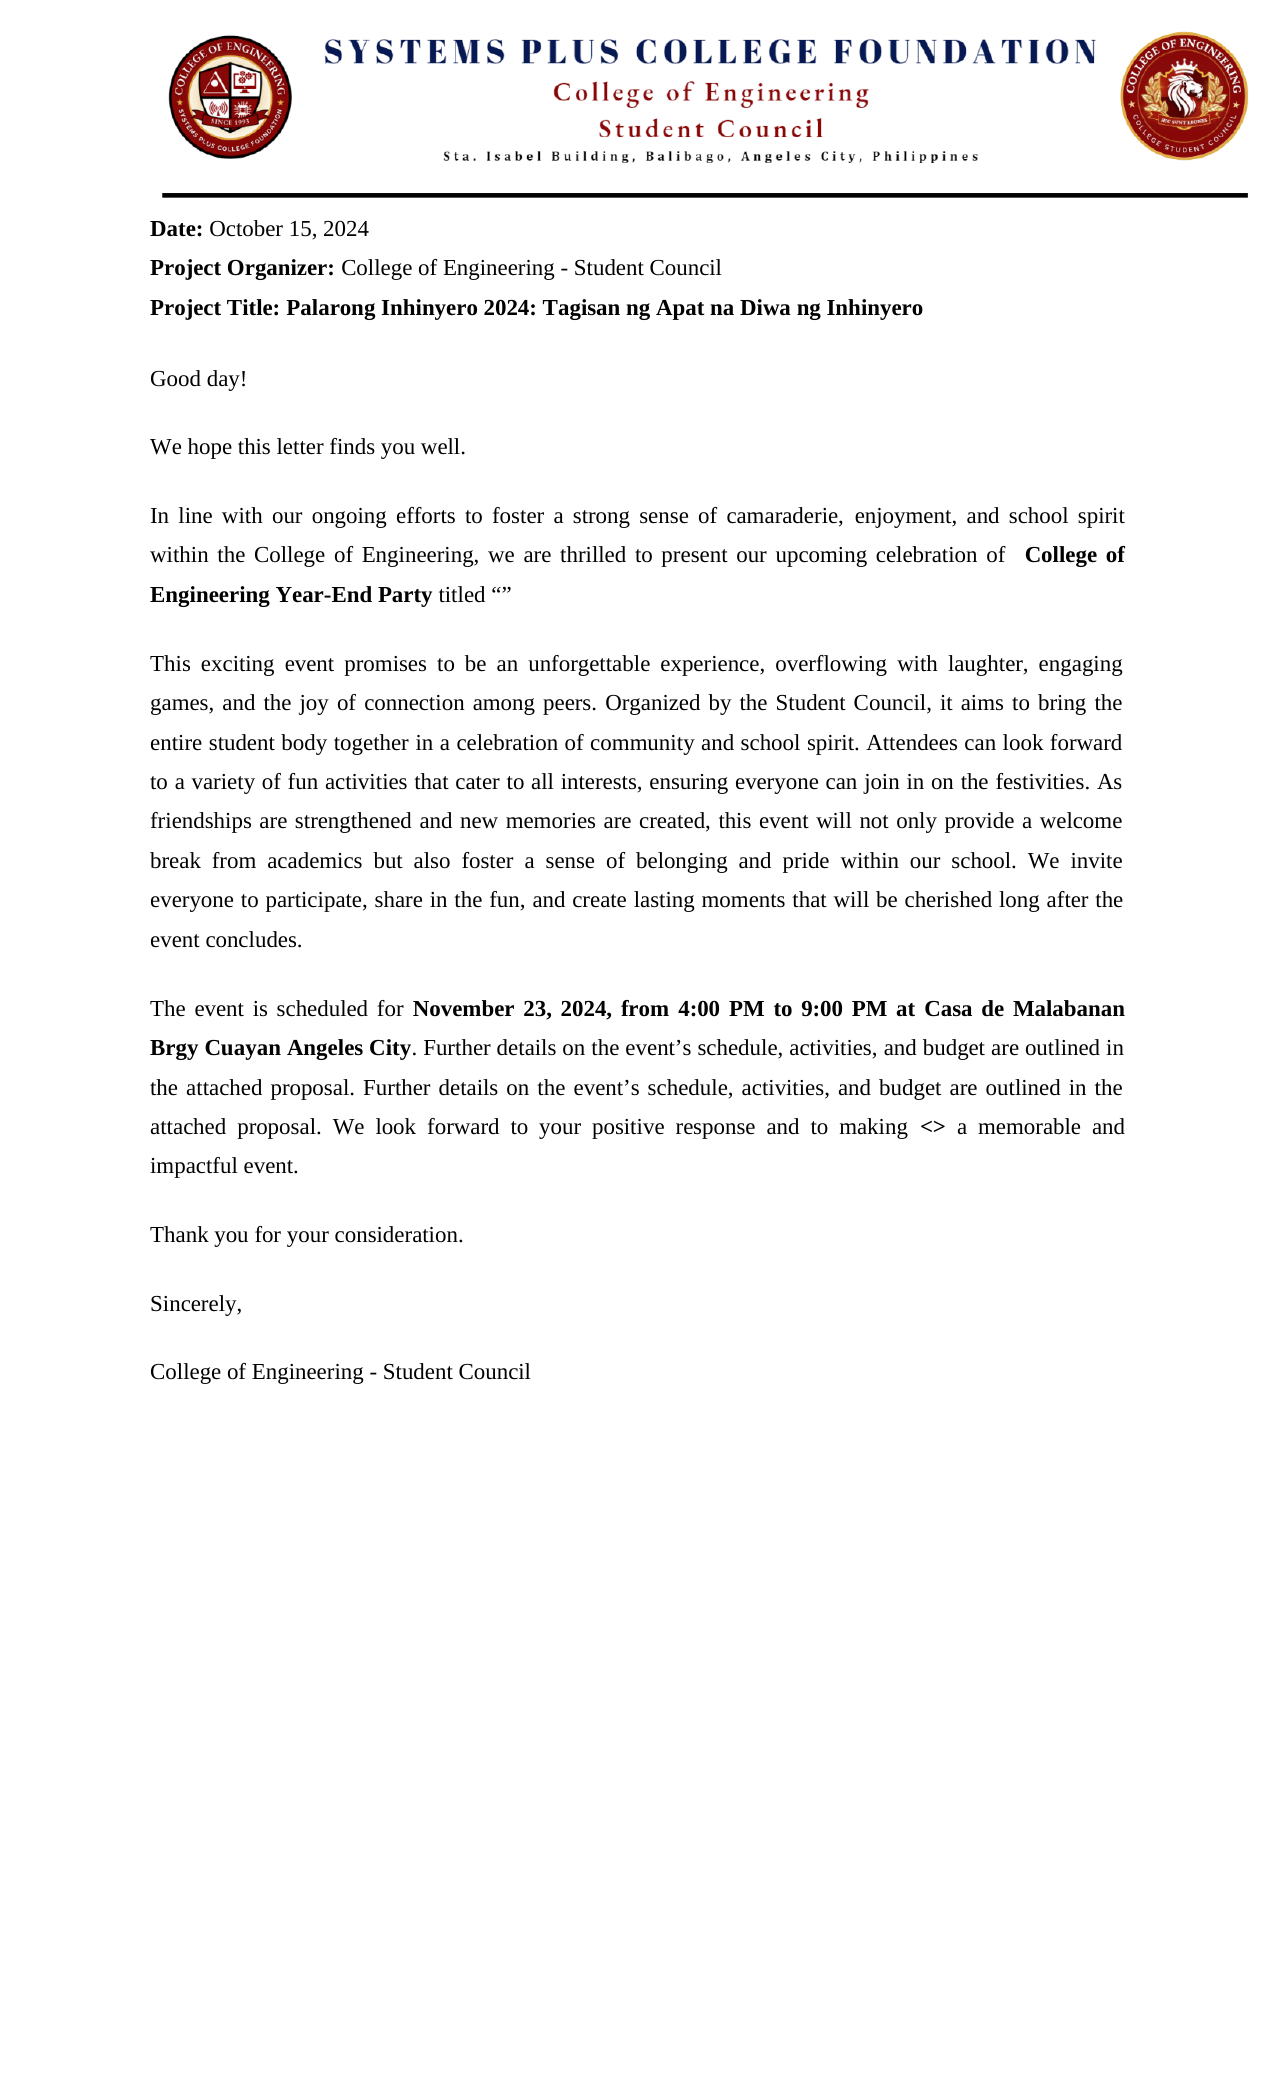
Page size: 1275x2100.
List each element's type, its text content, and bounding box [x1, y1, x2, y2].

text Good day! [150, 365, 1125, 391]
text Thank you for your consideration. [150, 1221, 1125, 1247]
picture [150, 0, 1265, 202]
text The event is scheduled for November 23, 2024, from 4:00 PM to 9:00 PM at Casa de Malabanan Brgy Cuayan Angeles City. Further details on the event’s schedule, activities, and budget are outlined in the attached proposal. Further details on the event’s schedule, activities, and budget are outlined in the attached proposal. We look forward to your positive response and to making <> a memorable and impactful event. [150, 994, 1125, 1179]
text This exciting event promises to be an unforgettable experience, overflowing with laughter, engaging games, and the joy of connection among peers. Organized by the Student Council, it aims to bring the entire student body together in a celebration of community and school spirit. Attendees can look forward to a variety of fun activities that cater to all interests, ensuring everyone can join in on the festivities. As friendships are strengthened and new memories are created, this event will not only provide a welcome break from academics but also foster a sense of belonging and pride within our school. We invite everyone to participate, share in the fun, and create lasting moments that will be cherished long after the event concludes. [150, 649, 1125, 952]
text Project Title: Palarong Inhinyero 2024: Tagisan ng Apat na Diwa ng Inhinyero [150, 294, 1125, 322]
text Sincerely, [150, 1290, 1125, 1316]
text In line with our ongoing efforts to foster a strong sense of camaraderie, enjoyment, and school spirit within the College of Engineering, we are thrilled to present our upcoming celebration of College of Engineering Year-End Party titled “” [150, 502, 1125, 607]
text We hope this letter finds you well. [150, 433, 1125, 460]
text Date: October 15, 2024 [150, 150, 1125, 241]
text College of Engineering - Student Council [150, 1358, 1125, 1385]
text Project Organizer: College of Engineering - Student Council [150, 254, 1125, 281]
